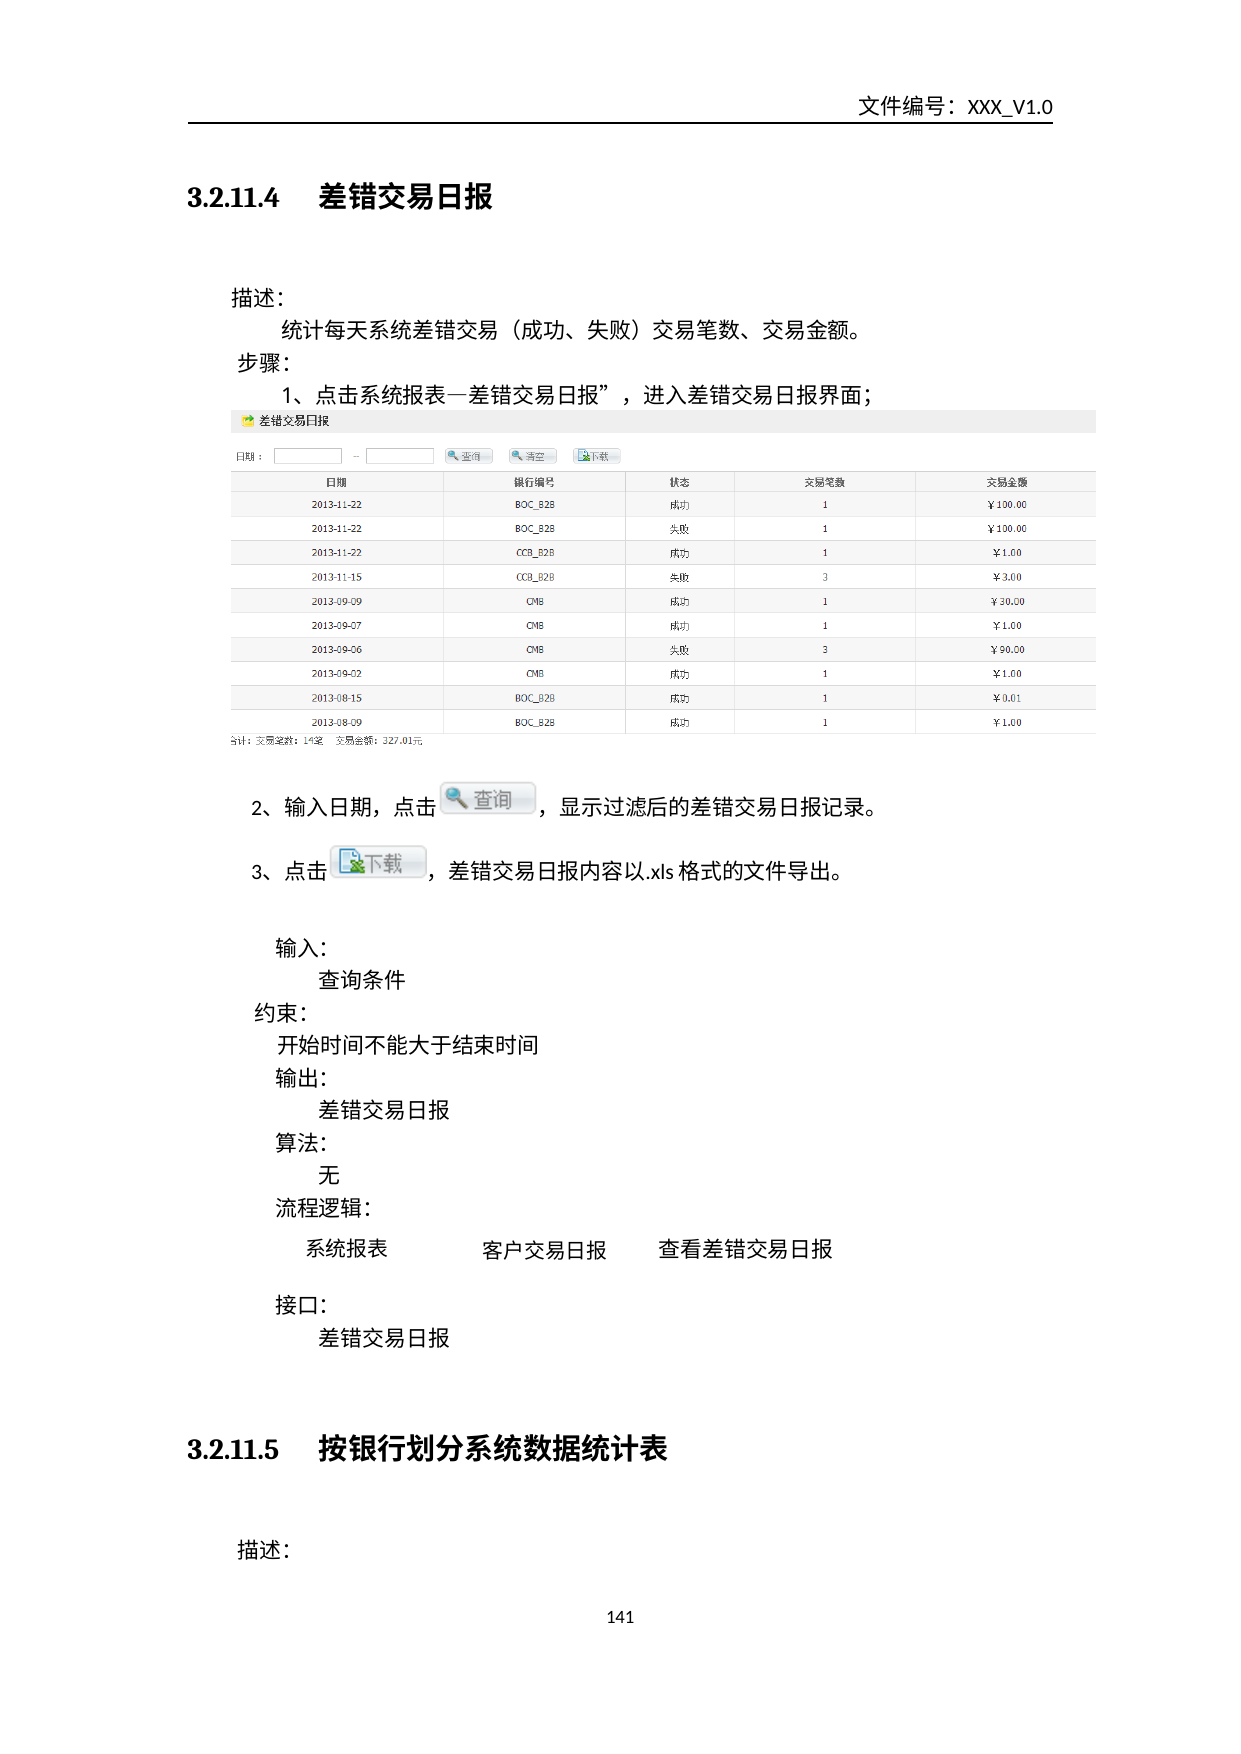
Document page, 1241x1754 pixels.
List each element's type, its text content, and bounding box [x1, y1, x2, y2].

picture [231, 410, 1096, 748]
subtitle 按银行划分系统数据统计表 [187, 1414, 1053, 1479]
text 2、输入日期，点击，显示过滤后的差错交易日报记录。 [187, 768, 1053, 833]
text 描述： [187, 280, 1053, 313]
text 输出： [187, 1060, 1053, 1093]
text 开始时间不能大于结束时间 [187, 1028, 1053, 1060]
text 差错交易日报 [187, 1093, 1053, 1125]
text 接口： [231, 1288, 1053, 1320]
text 3、点击，差错交易日报内容以.xls格式的文件导出。 [187, 833, 1053, 898]
text 约束： [187, 995, 1053, 1028]
text 差错交易日报 [231, 1320, 1053, 1353]
subtitle 差错交易日报 [187, 162, 1053, 227]
text 查询条件 [187, 963, 1053, 995]
text 统计每天系统差错交易（成功、失败）交易笔数、交易金额。 [187, 313, 1053, 345]
text 1、点击系统报表—差错交易日报”，进入差错交易日报界面； [187, 378, 1053, 410]
text 步骤： [187, 345, 1053, 378]
text 输入： [187, 930, 1053, 963]
text 无 [231, 1158, 1053, 1190]
picture [437, 779, 538, 816]
text 描述： [187, 1533, 1053, 1566]
picture [327, 844, 427, 880]
text 流程逻辑： [231, 1190, 1053, 1223]
text 算法： [231, 1125, 1053, 1158]
